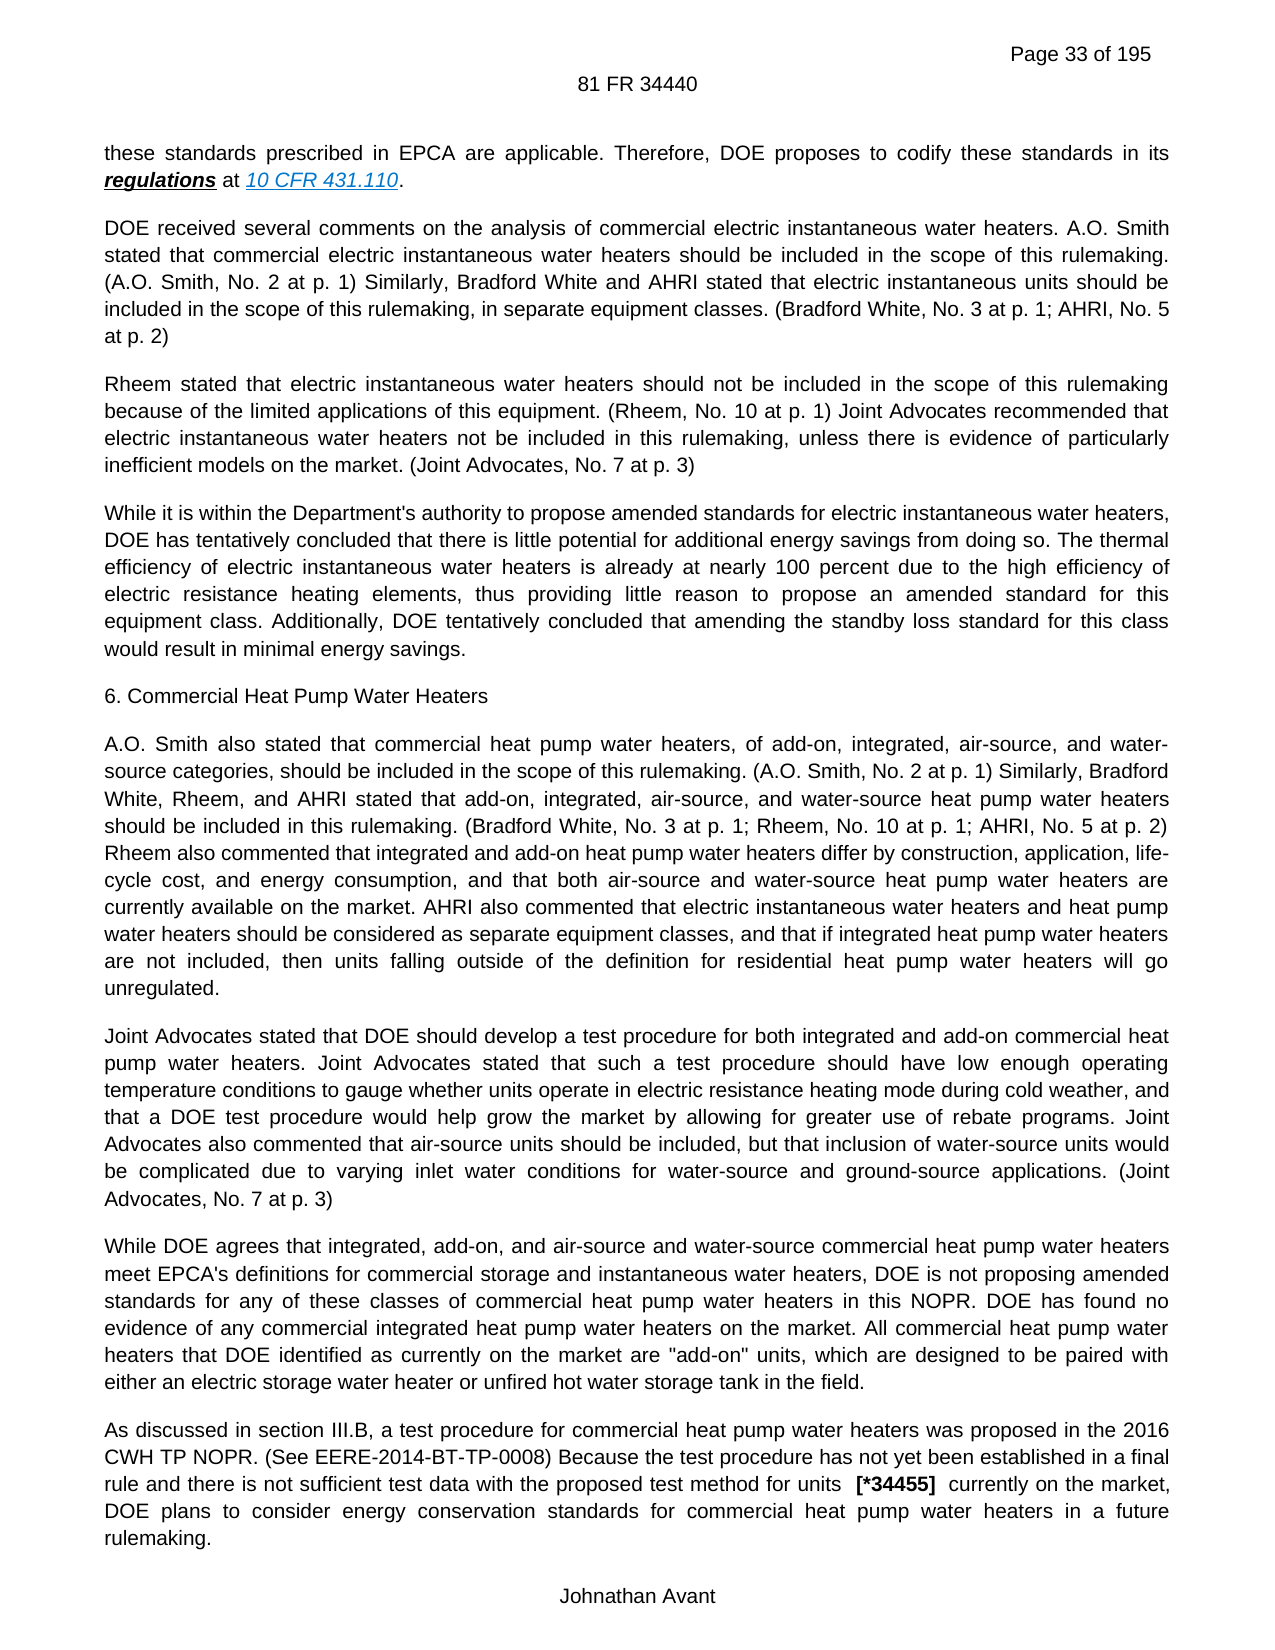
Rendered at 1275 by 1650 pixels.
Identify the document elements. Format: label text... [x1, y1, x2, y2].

text Joint Advocates stated that DOE should develop a test procedure for both integrated and add-on commercial heat pump water heaters. Joint Advocates stated that such a test procedure should have low enough operating temperature conditions to gauge whether units operate in electric resistance heating mode during cold weather, and that a DOE test procedure would help grow the market by allowing for greater use of rebate programs. Joint Advocates also commented that air-source units should be included, but that inclusion of water-source units would be complicated due to varying inlet water conditions for water-source and ground-source applications. (Joint Advocates, No. 7 at p. 3) [104, 1021, 1171, 1210]
text Rheem stated that electric instantaneous water heaters should not be included in the scope of this rulemaking because of the limited applications of this equipment. (Rheem, No. 10 at p. 1) Joint Advocates recommended that electric instantaneous water heaters not be included in this rulemaking, unless there is evidence of particularly inefficient models on the market. (Joint Advocates, No. 7 at p. 3) [104, 369, 1171, 477]
text A.O. Smith also stated that commercial heat pump water heaters, of add-on, integrated, air-source, and water-source categories, should be included in the scope of this rulemaking. (A.O. Smith, No. 2 at p. 1) Similarly, Bradford White, Rheem, and AHRI stated that add-on, integrated, air-source, and water-source heat pump water heaters should be included in this rulemaking. (Bradford White, No. 3 at p. 1; Rheem, No. 10 at p. 1; AHRI, No. 5 at p. 2) Rheem also commented that integrated and add-on heat pump water heaters differ by construction, application, life-cycle cost, and energy consumption, and that both air-source and water-source heat pump water heaters are currently available on the market. AHRI also commented that electric instantaneous water heaters and heat pump water heaters should be considered as separate equipment classes, and that if integrated heat pump water heaters are not included, then units falling outside of the definition for residential heat pump water heaters will go unregulated. [104, 729, 1171, 1000]
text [104, 137, 1171, 192]
text DOE received several comments on the analysis of commercial electric instantaneous water heaters. A.O. Smith stated that commercial electric instantaneous water heaters should be included in the scope of this rulemaking. (A.O. Smith, No. 2 at p. 1) Similarly, Bradford White and AHRI stated that electric instantaneous units should be included in the scope of this rulemaking, in separate equipment classes. (Bradford White, No. 3 at p. 1; AHRI, No. 5 at p. 2) [104, 212, 1171, 348]
text While it is within the Department's authority to propose amended standards for electric instantaneous water heaters, DOE has tentatively concluded that there is little potential for additional energy savings from doing so. The thermal efficiency of electric instantaneous water heaters is already at nearly 100 percent due to the high efficiency of electric resistance heating elements, thus providing little reason to propose an amended standard for this equipment class. Additionally, DOE tentatively concluded that amending the standby loss standard for this class would result in minimal energy savings. [104, 498, 1171, 660]
text While DOE agrees that integrated, add-on, and air-source and water-source commercial heat pump water heaters meet EPCA's definitions for commercial storage and instantaneous water heaters, DOE is not proposing amended standards for any of these classes of commercial heat pump water heaters in this NOPR. DOE has found no evidence of any commercial integrated heat pump water heaters on the market. All commercial heat pump water heaters that DOE identified as currently on the market are "add-on" units, which are designed to be paired with either an electric storage water heater or unfired hot water storage tank in the field. [104, 1231, 1171, 1394]
text As discussed in section III.B, a test procedure for commercial heat pump water heaters was proposed in the 2016 CWH TP NOPR. (See EERE-2014-BT-TP-0008) Because the test procedure has not yet been established in a final rule and there is not sufficient test data with the proposed test method for units [*34455] currently on the market, DOE plans to consider energy conservation standards for commercial heat pump water heaters in a future rulemaking. [104, 1414, 1171, 1550]
text 6. Commercial Heat Pump Water Heaters [104, 681, 1171, 708]
